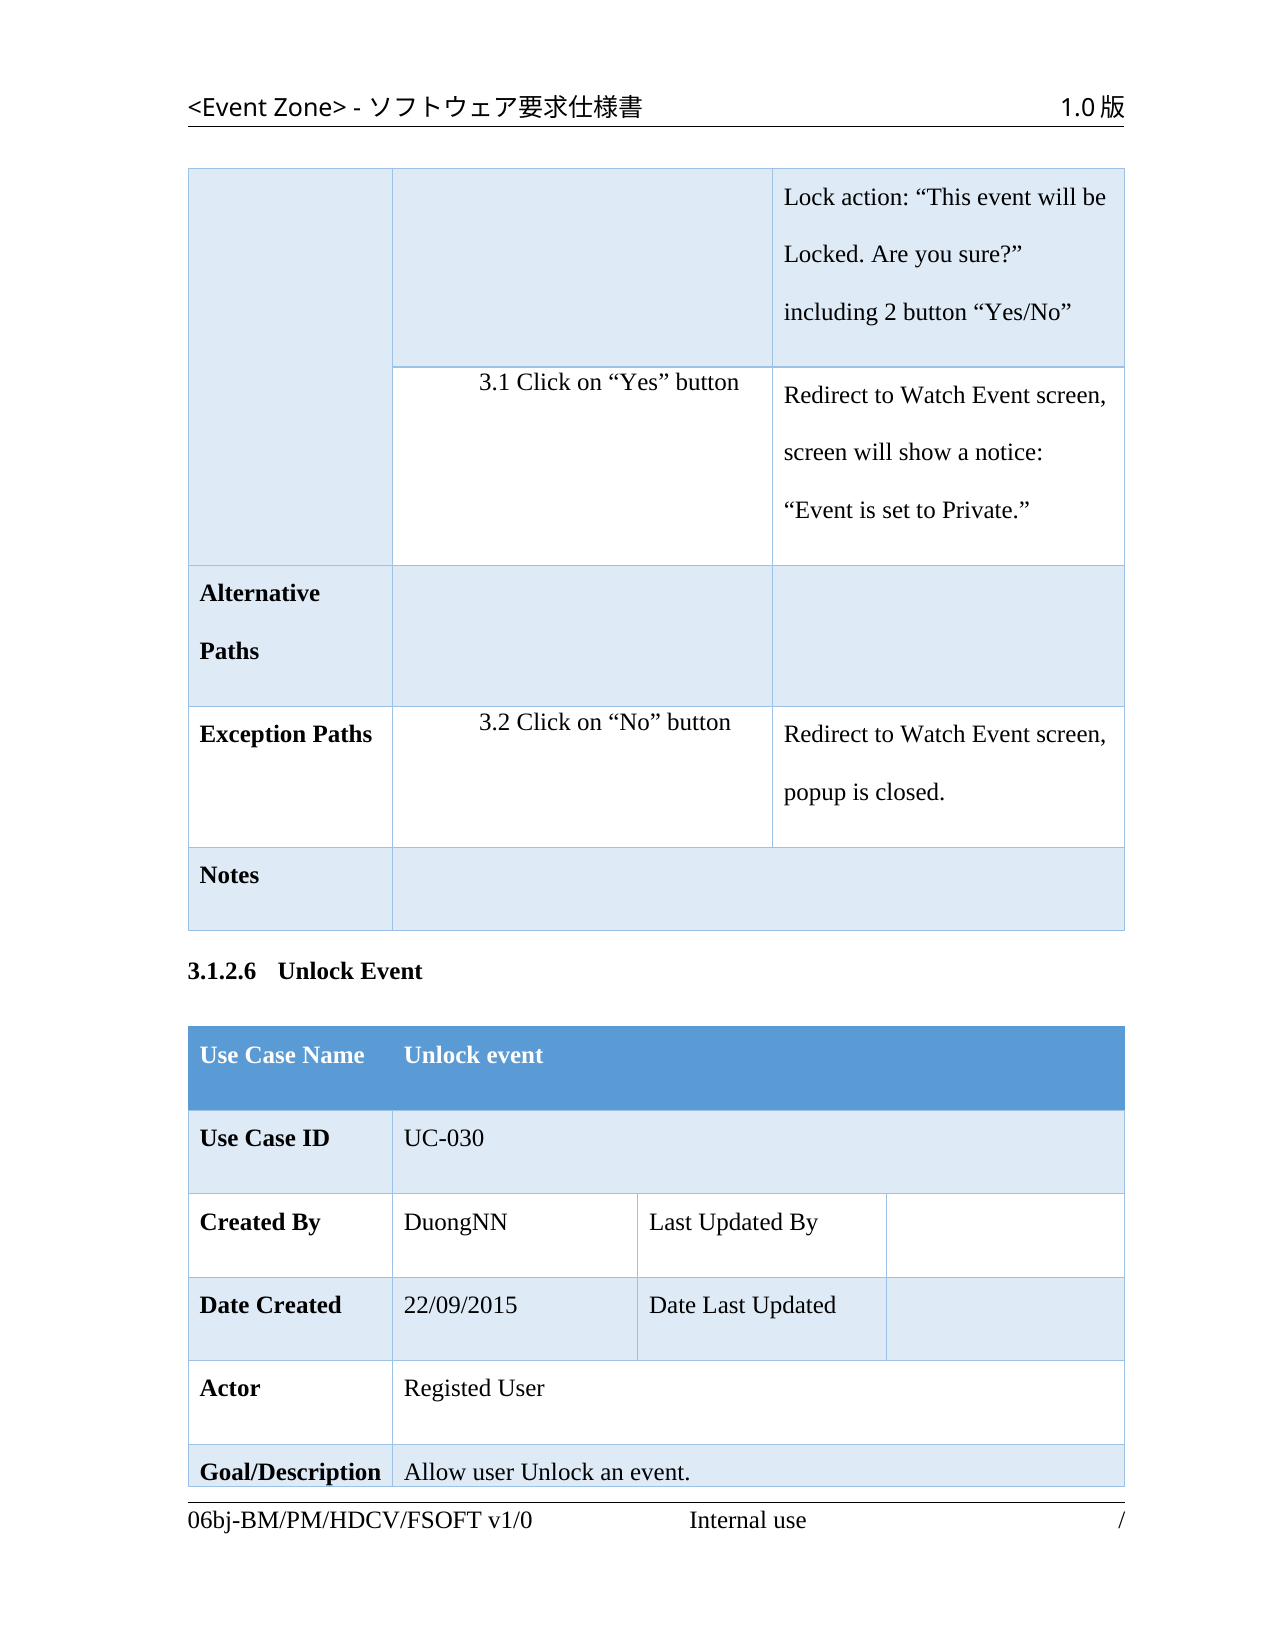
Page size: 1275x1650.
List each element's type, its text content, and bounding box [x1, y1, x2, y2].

table_cell Alternative Paths [189, 566, 392, 706]
subtitle Unlock Event [187, 956, 1125, 985]
table_cell [887, 1194, 1124, 1277]
table_cell Goal/Description [189, 1445, 392, 1486]
table_cell Notes [189, 848, 392, 930]
table_cell Last Updated By [638, 1194, 886, 1277]
table_cell [887, 1278, 1124, 1360]
table_cell Redirect to Watch Event screen, popup is closed. [773, 707, 1124, 847]
table_header Unlock event [393, 1027, 1124, 1110]
table_cell [773, 566, 1124, 706]
table_cell Date Last Updated [638, 1278, 886, 1360]
table_cell Created By [189, 1194, 392, 1277]
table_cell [773, 169, 1124, 366]
table_cell Redirect to Watch Event screen, screen will show a notice: “Event is set to Private.” [773, 368, 1124, 565]
table_cell Exception Paths [189, 707, 392, 847]
table_cell [393, 848, 1124, 930]
table_cell Click on “Yes” button [393, 368, 772, 565]
table_cell [393, 566, 772, 706]
table_cell Date Created [189, 1278, 392, 1360]
table_cell Actor [189, 1361, 392, 1443]
table_cell Registed User [393, 1361, 1124, 1443]
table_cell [393, 169, 772, 366]
table_cell UC-030 [393, 1111, 1124, 1193]
table_cell 3.2 Click on “No” button [393, 707, 772, 847]
table_cell DuongNN [393, 1194, 637, 1277]
table_cell 22/09/2015 [393, 1278, 637, 1360]
table_header Use Case Name [189, 1027, 392, 1110]
table_cell Use Case ID [189, 1111, 392, 1193]
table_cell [393, 1445, 1124, 1486]
